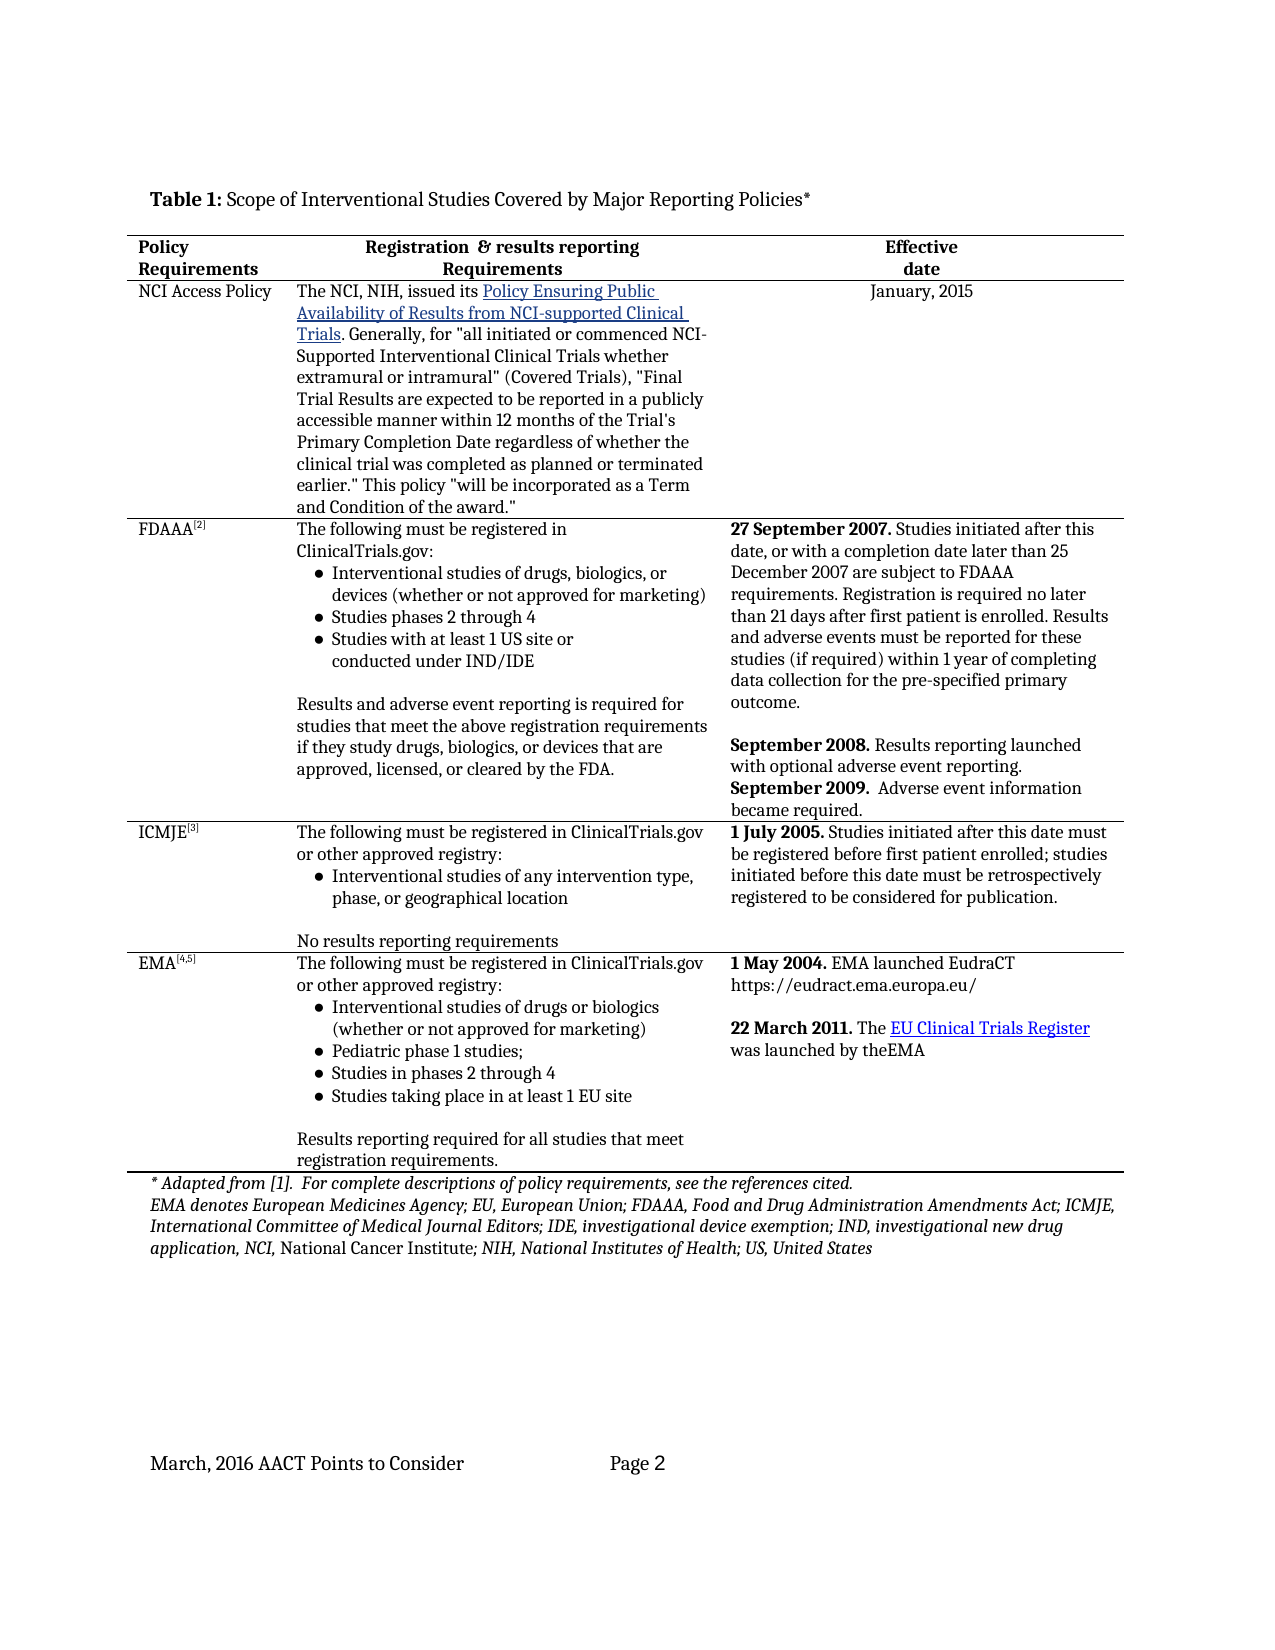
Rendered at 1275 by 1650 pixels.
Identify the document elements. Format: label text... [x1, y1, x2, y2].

table_cell EMA[4,5] [127, 953, 285, 1171]
table_cell ICMJE[3] [127, 822, 285, 952]
text EMA denotes European Medicines Agency; EU, European Union; FDAAA, Food and Drug Administration Amendments Act; ICMJE, International Committee of Medical Journal Editors; IDE, investigational device exemption; IND, investigational new drug application, NCI, National Cancer Institute; NIH, National Institutes of Health; US, United States [150, 1194, 1125, 1259]
table_cell The NCI, NIH, issued its Policy Ensuring Public Availability of Results from NCI-supported Clinical Trials. Generally, for "all initiated or commenced NCI-Supported Interventional Clinical Trials whether extramural or intramural" (Covered Trials), "Final Trial Results are expected to be reported in a publicly accessible manner within 12 months of the Trial's Primary Completion Date regardless of whether the clinical trial was completed as planned or terminated earlier." This policy "will be incorporated as a Term and Condition of the award." [285, 281, 719, 518]
table_header Policy Requirements [127, 236, 285, 279]
table_cell FDAAA[2] [127, 519, 285, 821]
text Table 1: Scope of Interventional Studies Covered by Major Reporting Policies* [150, 187, 1125, 211]
text * Adapted from [1]. For complete descriptions of policy requirements, see the references cited. [150, 1172, 1125, 1194]
table_cell The following must be registered in ClinicalTrials.gov or other approved registry: Interventional studies of drugs or biologics (whether or not approved for marketing) Pediatric phase 1 studies; Studies in phases 2 through 4 Studies taking place in at least 1 EU site Results reporting required for all studies that meet registration requirements. [285, 953, 719, 1171]
table_cell 1 May 2004. EMA launched EudraCT https://eudract.ema.europa.eu/ 22 March 2011. The EU Clinical Trials Register was launched by theEMA [719, 953, 1124, 1171]
table_cell The following must be registered in ClinicalTrials.gov: Interventional studies of drugs, biologics, or devices (whether or not approved for marketing) Studies phases 2 through 4 Studies with at least 1 US site or conducted under IND/IDE Results and adverse event reporting is required for studies that meet the above registration requirements if they study drugs, biologics, or devices that are approved, licensed, or cleared by the FDA. [285, 519, 719, 821]
table_header Registration & results reporting Requirements [285, 236, 719, 279]
table_cell January, 2015 [719, 281, 1124, 518]
table_cell 1 July 2005. Studies initiated after this date must be registered before first patient enrolled; studies initiated before this date must be retrospectively registered to be considered for publication. [719, 822, 1124, 952]
table_cell The following must be registered in ClinicalTrials.gov or other approved registry: Interventional studies of any intervention type, phase, or geographical location No results reporting requirements [285, 822, 719, 952]
table_cell NCI Access Policy [127, 281, 285, 518]
table_header Effective date [719, 236, 1124, 279]
table_cell 27 September 2007. Studies initiated after this date, or with a completion date later than 25 December 2007 are subject to FDAAA requirements. Registration is required no later than 21 days after first patient is enrolled. Results and adverse events must be reported for these studies (if required) within 1 year of completing data collection for the pre-specified primary outcome. September 2008. Results reporting launched with optional adverse event reporting. September 2009. Adverse event information became required. [719, 519, 1124, 821]
